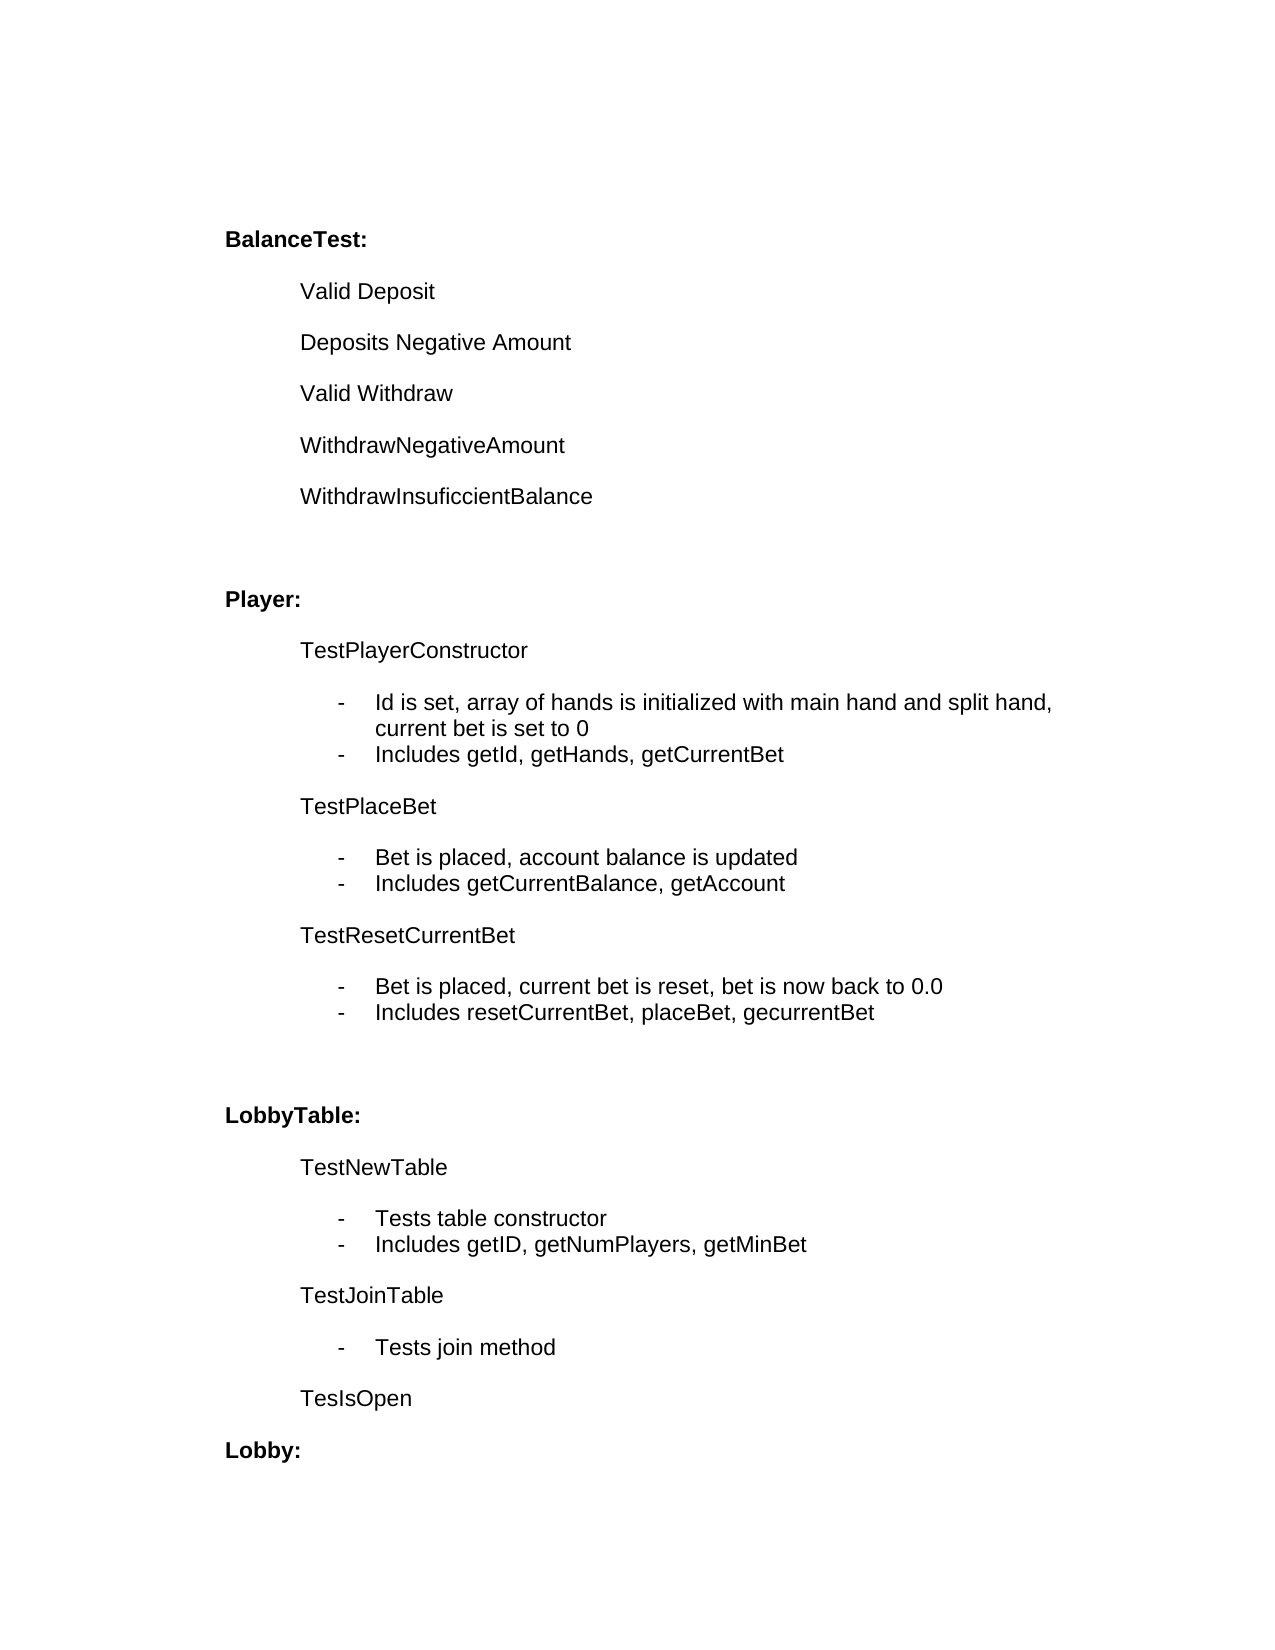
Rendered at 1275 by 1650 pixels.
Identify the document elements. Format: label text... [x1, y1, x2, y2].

text BalanceTest: [225, 226, 1125, 253]
text TestNewTable [225, 1153, 1125, 1180]
list Includes resetCurrentBet, placeBet, gecurrentBet [337, 999, 1125, 1026]
text Lobby: [225, 1437, 1125, 1463]
text Valid Withdraw [225, 380, 1125, 407]
text WithdrawNegativeAmount [225, 432, 1125, 458]
text Valid Deposit [225, 278, 1125, 304]
list Includes getCurrentBalance, getAccount [337, 870, 1125, 897]
text TesIsOpen [150, 1385, 1125, 1412]
list Tests table constructor [337, 1205, 1125, 1231]
text TestResetCurrentBet [150, 922, 1125, 948]
list Bet is placed, current bet is reset, bet is now back to 0.0 [337, 973, 1125, 999]
list Tests join method [337, 1334, 1125, 1360]
list Id is set, array of hands is initialized with main hand and split hand, current bet is set to 0 [337, 688, 1125, 741]
text Player: [225, 586, 1125, 612]
list Includes getID, getNumPlayers, getMinBet [337, 1231, 1125, 1257]
list Includes getId, getHands, getCurrentBet [337, 741, 1125, 768]
text Deposits Negative Amount [225, 329, 1125, 355]
text TestJoinTable [225, 1282, 1125, 1309]
list Bet is placed, account balance is updated [337, 844, 1125, 870]
text TestPlayerConstructor [225, 637, 1125, 663]
text WithdrawInsuficcientBalance [225, 483, 1125, 509]
text LobbyTable: [225, 1102, 1125, 1128]
text TestPlaceBet [150, 793, 1125, 819]
